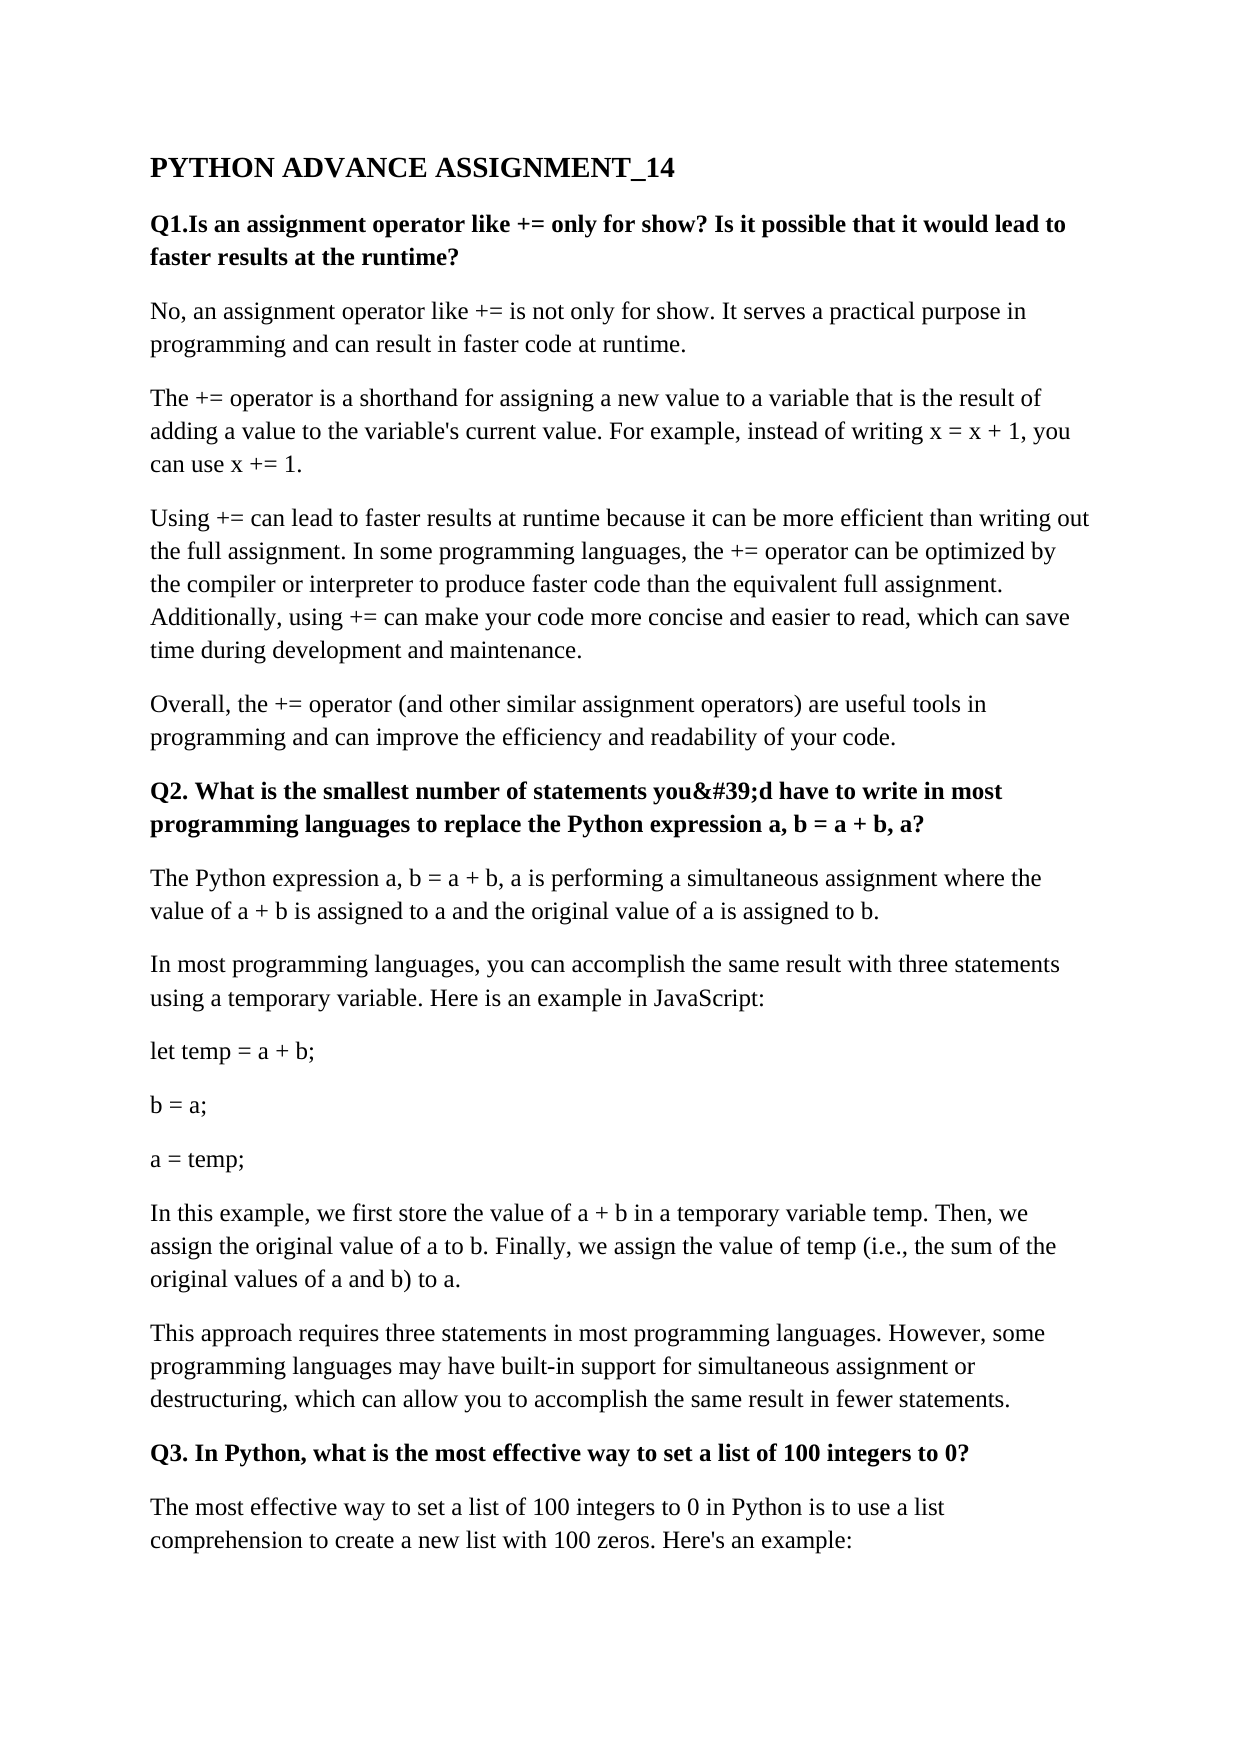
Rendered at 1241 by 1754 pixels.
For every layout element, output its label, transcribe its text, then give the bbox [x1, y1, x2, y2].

text Q2. What is the smallest number of statements you&#39;d have to write in most programming languages to replace the Python expression a, b = a + b, a? [150, 776, 1090, 838]
text PYTHON ADVANCE ASSIGNMENT_14 [150, 150, 1090, 183]
text b = a; [150, 1090, 1090, 1119]
text In most programming languages, you can accomplish the same result with three statements using a temporary variable. Here is an example in JavaScript: [150, 949, 1090, 1011]
text No, an assignment operator like += is not only for show. It serves a practical purpose in programming and can result in faster code at runtime. [150, 296, 1090, 358]
text Q3. In Python, what is the most effective way to set a list of 100 integers to 0? [150, 1438, 1090, 1467]
text In this example, we first store the value of a + b in a temporary variable temp. Then, we assign the original value of a to b. Finally, we assign the value of temp (i.e., the sum of the original values of a and b) to a. [150, 1198, 1090, 1293]
text The Python expression a, b = a + b, a is performing a simultaneous assignment where the value of a + b is assigned to a and the original value of a is assigned to b. [150, 863, 1090, 924]
text Using += can lead to faster results at runtime because it can be more efficient than writing out the full assignment. In some programming languages, the += operator can be optimized by the compiler or interpreter to produce faster code than the equivalent full assignment. Additionally, using += can make your code more concise and easier to read, which can save time during development and maintenance. [150, 503, 1090, 664]
text This approach requires three statements in most programming languages. However, some programming languages may have built-in support for simultaneous assignment or destructuring, which can allow you to accomplish the same result in fewer statements. [150, 1318, 1090, 1413]
text Overall, the += operator (and other similar assignment operators) are useful tools in programming and can improve the efficiency and readability of your code. [150, 689, 1090, 751]
text Q1.Is an assignment operator like += only for show? Is it possible that it would lead to faster results at the runtime? [150, 209, 1090, 271]
text let temp = a + b; [150, 1036, 1090, 1065]
text The most effective way to set a list of 100 integers to 0 in Python is to use a list comprehension to create a new list with 100 zeros. Here's an example: [150, 1492, 1090, 1553]
text The += operator is a shorthand for assigning a new value to a variable that is the result of adding a value to the variable's current value. For example, instead of writing x = x + 1, you can use x += 1. [150, 383, 1090, 478]
text a = temp; [150, 1144, 1090, 1173]
